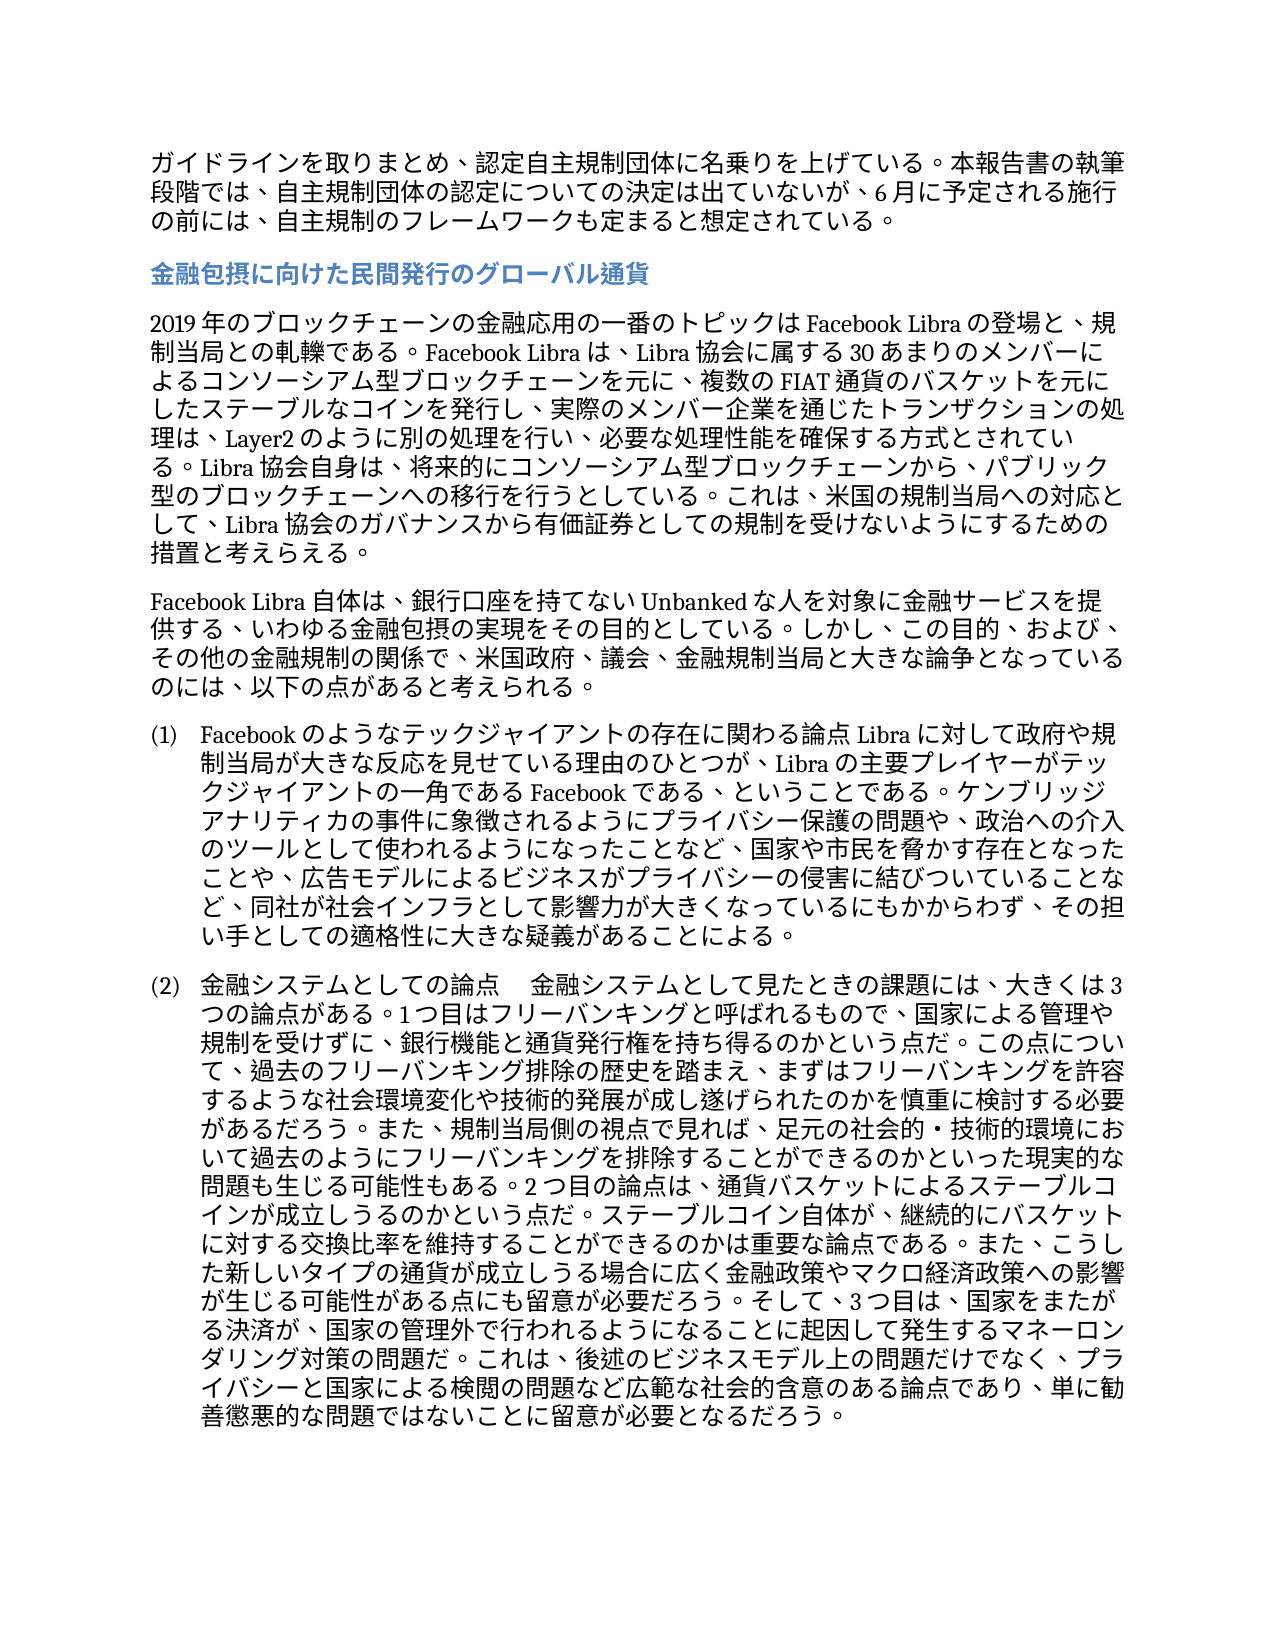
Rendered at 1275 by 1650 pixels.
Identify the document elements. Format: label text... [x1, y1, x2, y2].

list Facebookのようなテックジャイアントの存在に関わる論点 Libraに対して政府や規制当局が大きな反応を見せている理由のひとつが、Libraの主要プレイヤーがテックジャイアントの一角であるFacebookである、ということである。ケンブリッジアナリティカの事件に象徴されるようにプライバシー保護の問題や、政治への介入のツールとして使われるようになったことなど、国家や市民を脅かす存在となったことや、広告モデルによるビジネスがプライバシーの侵害に結びついていることなど、同社が社会インフラとして影響力が大きくなっているにもかからわず、その担い手としての適格性に大きな疑義があることによる。 [150, 721, 1125, 951]
text 2019年のブロックチェーンの金融応用の一番のトピックはFacebook Libraの登場と、規制当局との軋轢である。Facebook Libraは、Libra協会に属する30あまりのメンバーによるコンソーシアム型ブロックチェーンを元に、複数のFIAT通貨のバスケットを元にしたステーブルなコインを発行し、実際のメンバー企業を通じたトランザクションの処理は、Layer2のように別の処理を行い、必要な処理性能を確保する方式とされている。Libra協会自身は、将来的にコンソーシアム型ブロックチェーンから、パブリック型のブロックチェーンへの移行を行うとしている。これは、米国の規制当局への対応として、Libra協会のガバナンスから有価証券としての規制を受けないようにするための措置と考えらえる。 [150, 310, 1125, 569]
list 金融システムとしての論点 金融システムとして見たときの課題には、大きくは3つの論点がある。1つ目はフリーバンキングと呼ばれるもので、国家による管理や規制を受けずに、銀行機能と通貨発行権を持ち得るのかという点だ。この点について、過去のフリーバンキング排除の歴史を踏まえ、まずはフリーバンキングを許容するような社会環境変化や技術的発展が成し遂げられたのかを慎重に検討する必要があるだろう。また、規制当局側の視点で見れば、足元の社会的・技術的環境において過去のようにフリーバンキングを排除することができるのかといった現実的な問題も生じる可能性もある。2つ目の論点は、通貨バスケットによるステーブルコインが成立しうるのかという点だ。ステーブルコイン自体が、継続的にバスケットに対する交換比率を維持することができるのかは重要な論点である。また、こうした新しいタイプの通貨が成立しうる場合に広く金融政策やマクロ経済政策への影響が生じる可能性がある点にも留意が必要だろう。そして、3つ目は、国家をまたがる決済が、国家の管理外で行われるようになることに起因して発生するマネーロンダリング対策の問題だ。これは、後述のビジネスモデル上の問題だけでなく、プライバシーと国家による検閲の問題など広範な社会的含意のある論点であり、単に勧善懲悪的な問題ではないことに留意が必要となるだろう。 [150, 972, 1125, 1432]
text Facebook Libra自体は、銀行口座を持てないUnbankedな人を対象に金融サービスを提供する、いわゆる金融包摂の実現をその目的としている。しかし、この目的、および、その他の金融規制の関係で、米国政府、議会、金融規制当局と大きな論争となっているのには、以下の点があると考えられる。 [150, 587, 1125, 702]
subtitle 金融包摂に向けた民間発行のグローバル通貨 [150, 257, 1125, 291]
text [150, 150, 1125, 236]
